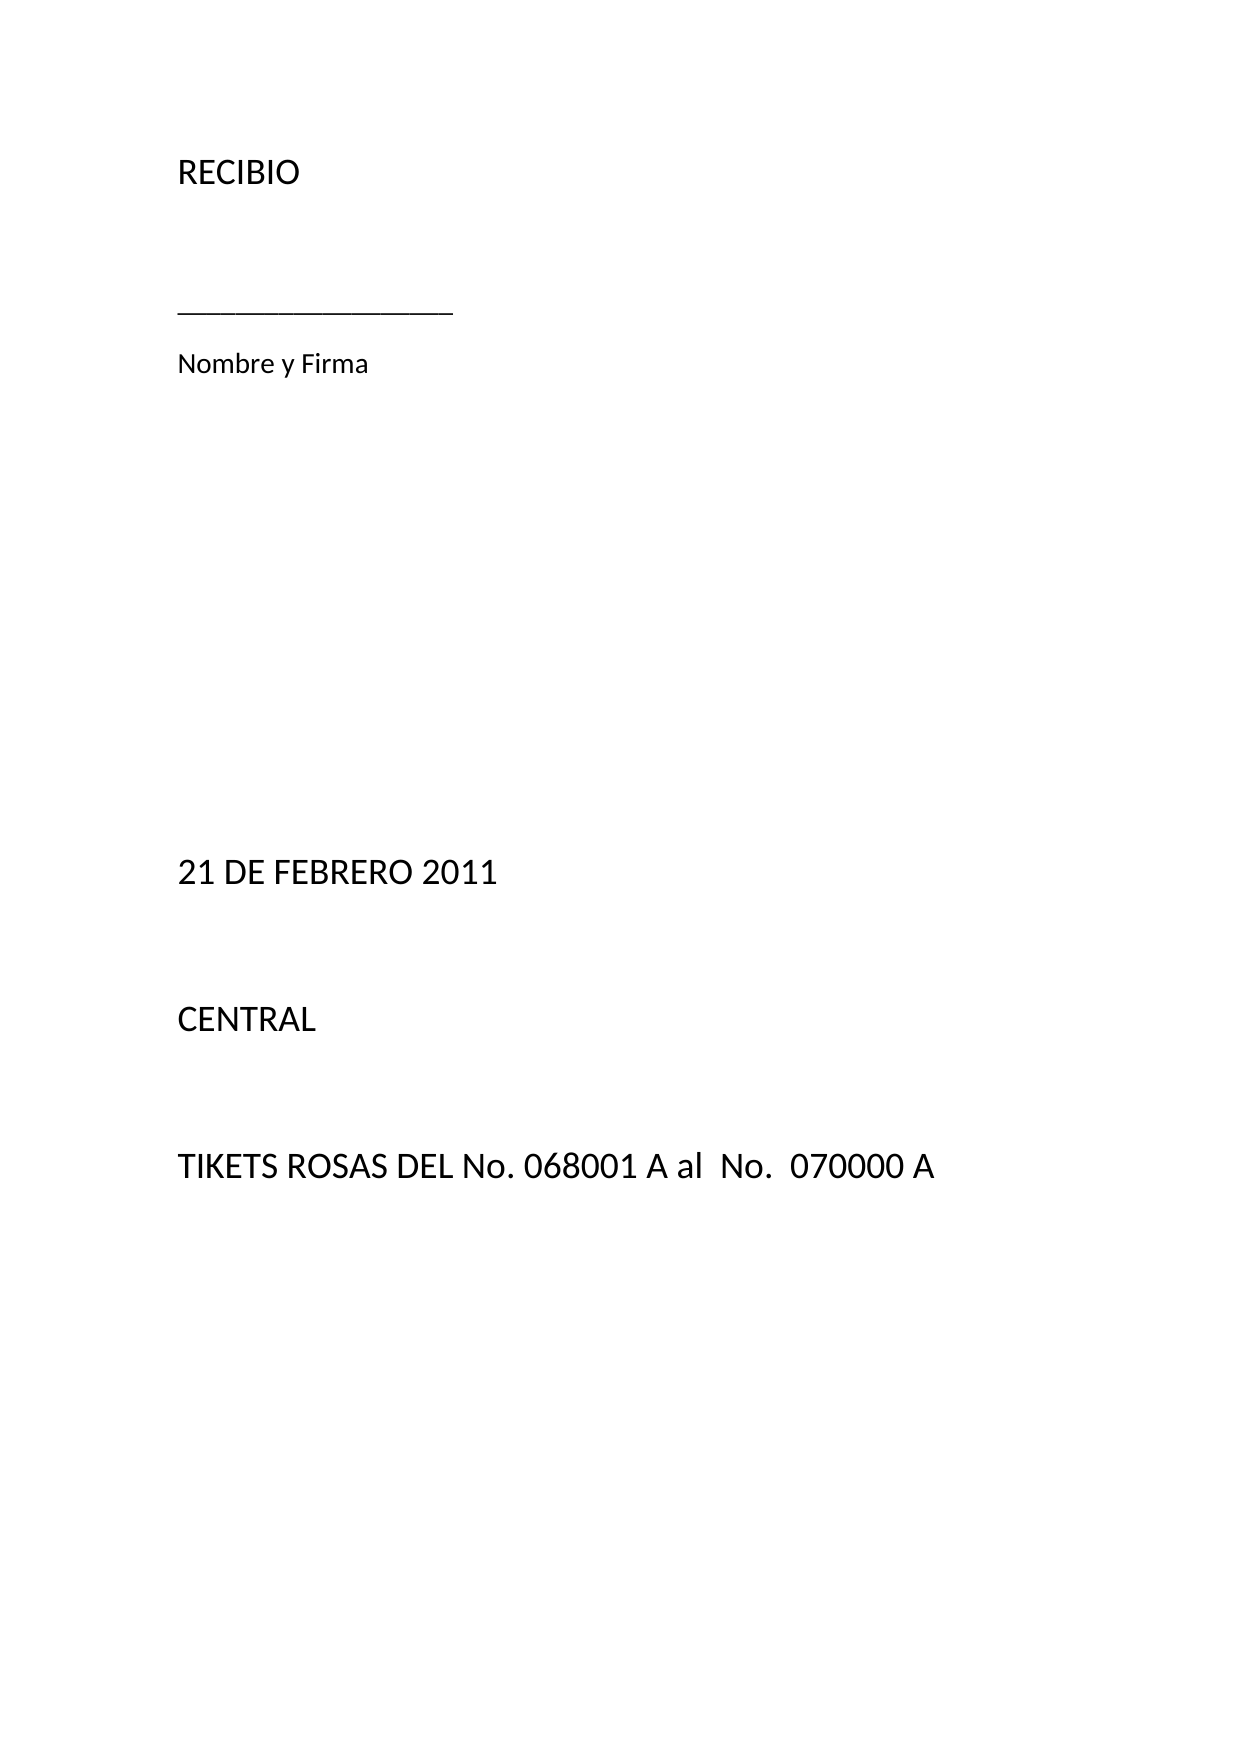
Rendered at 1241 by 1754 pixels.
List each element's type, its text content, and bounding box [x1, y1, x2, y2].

text TIKETS ROSAS DEL No. 068001 A al No. 070000 A [177, 1142, 1063, 1188]
text ___________________ [177, 283, 1063, 318]
text RECIBIO [177, 148, 1063, 193]
text 21 DE FEBRERO 2011 [177, 848, 1063, 893]
text Nombre y Firma [177, 345, 1063, 380]
text CENTRAL [177, 995, 1063, 1041]
